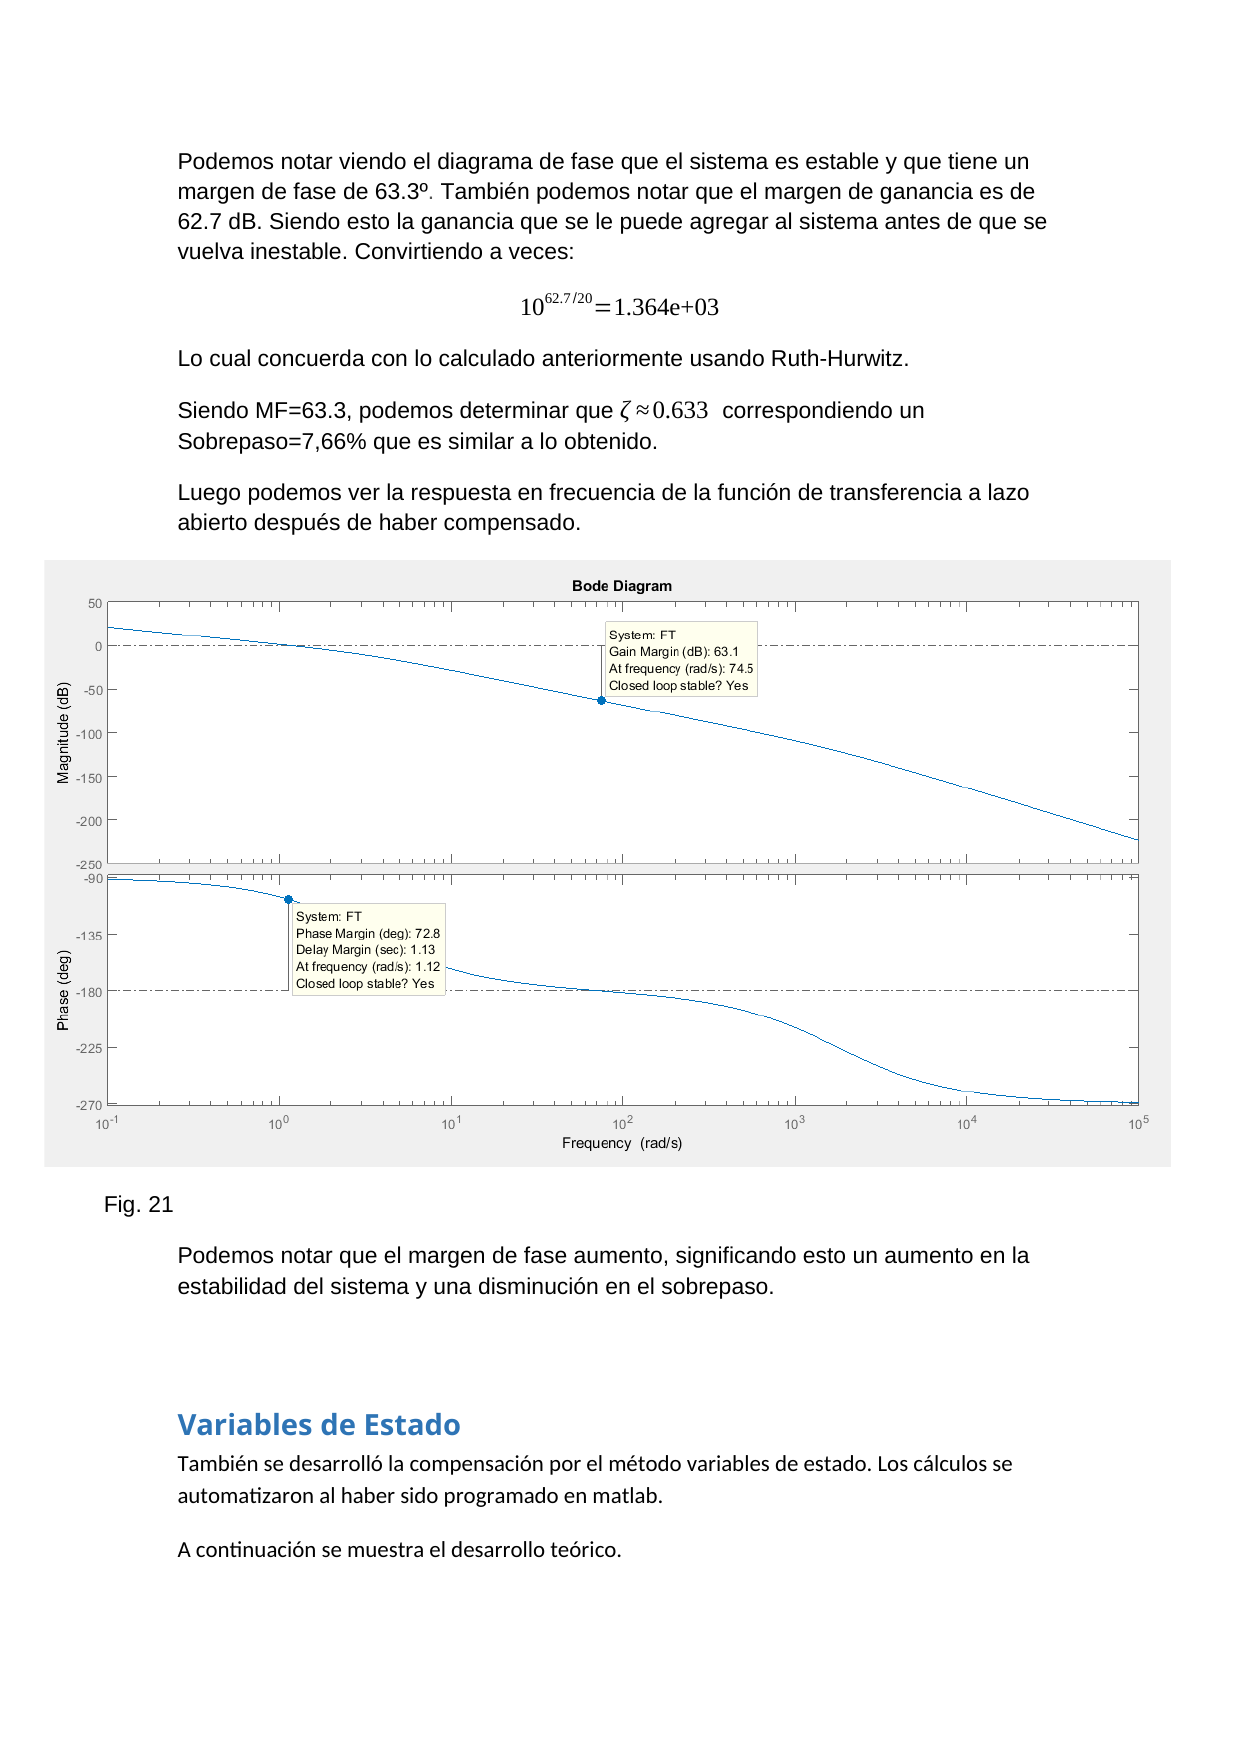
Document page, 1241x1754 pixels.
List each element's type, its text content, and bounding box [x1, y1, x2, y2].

text Fig. 21 [44, 1191, 1063, 1218]
subtitle Variables de Estado [177, 1404, 1063, 1443]
text También se desarrolló la compensación por el método variables de estado. Los cálculos se automatizaron al haber sido programado en matlab. [177, 1449, 1063, 1510]
text Podemos notar viendo el diagrama de fase que el sistema es estable y que tiene un margen de fase de 63.3º. También podemos notar que el margen de ganancia es de 62.7 dB. Siendo esto la ganancia que se le puede agregar al sistema antes de que se vuelva inestable. Convirtiendo a veces: [177, 148, 1063, 264]
text A continuación se muestra el desarrollo teórico. [177, 1535, 1063, 1563]
text Podemos notar que el margen de fase aumento, significando esto un aumento en la estabilidad del sistema y una disminución en el sobrepaso. [177, 1242, 1063, 1299]
picture [44, 560, 1171, 1167]
text Siendo MF=63.3, podemos determinar que correspondiendo un Sobrepaso=7,66% que es similar a lo obtenido. [177, 396, 1063, 454]
text Lo cual concuerda con lo calculado anteriormente usando Ruth-Hurwitz. [177, 345, 1063, 372]
text Luego podemos ver la respuesta en frecuencia de la función de transferencia a lazo abierto después de haber compensado. [177, 479, 1063, 536]
